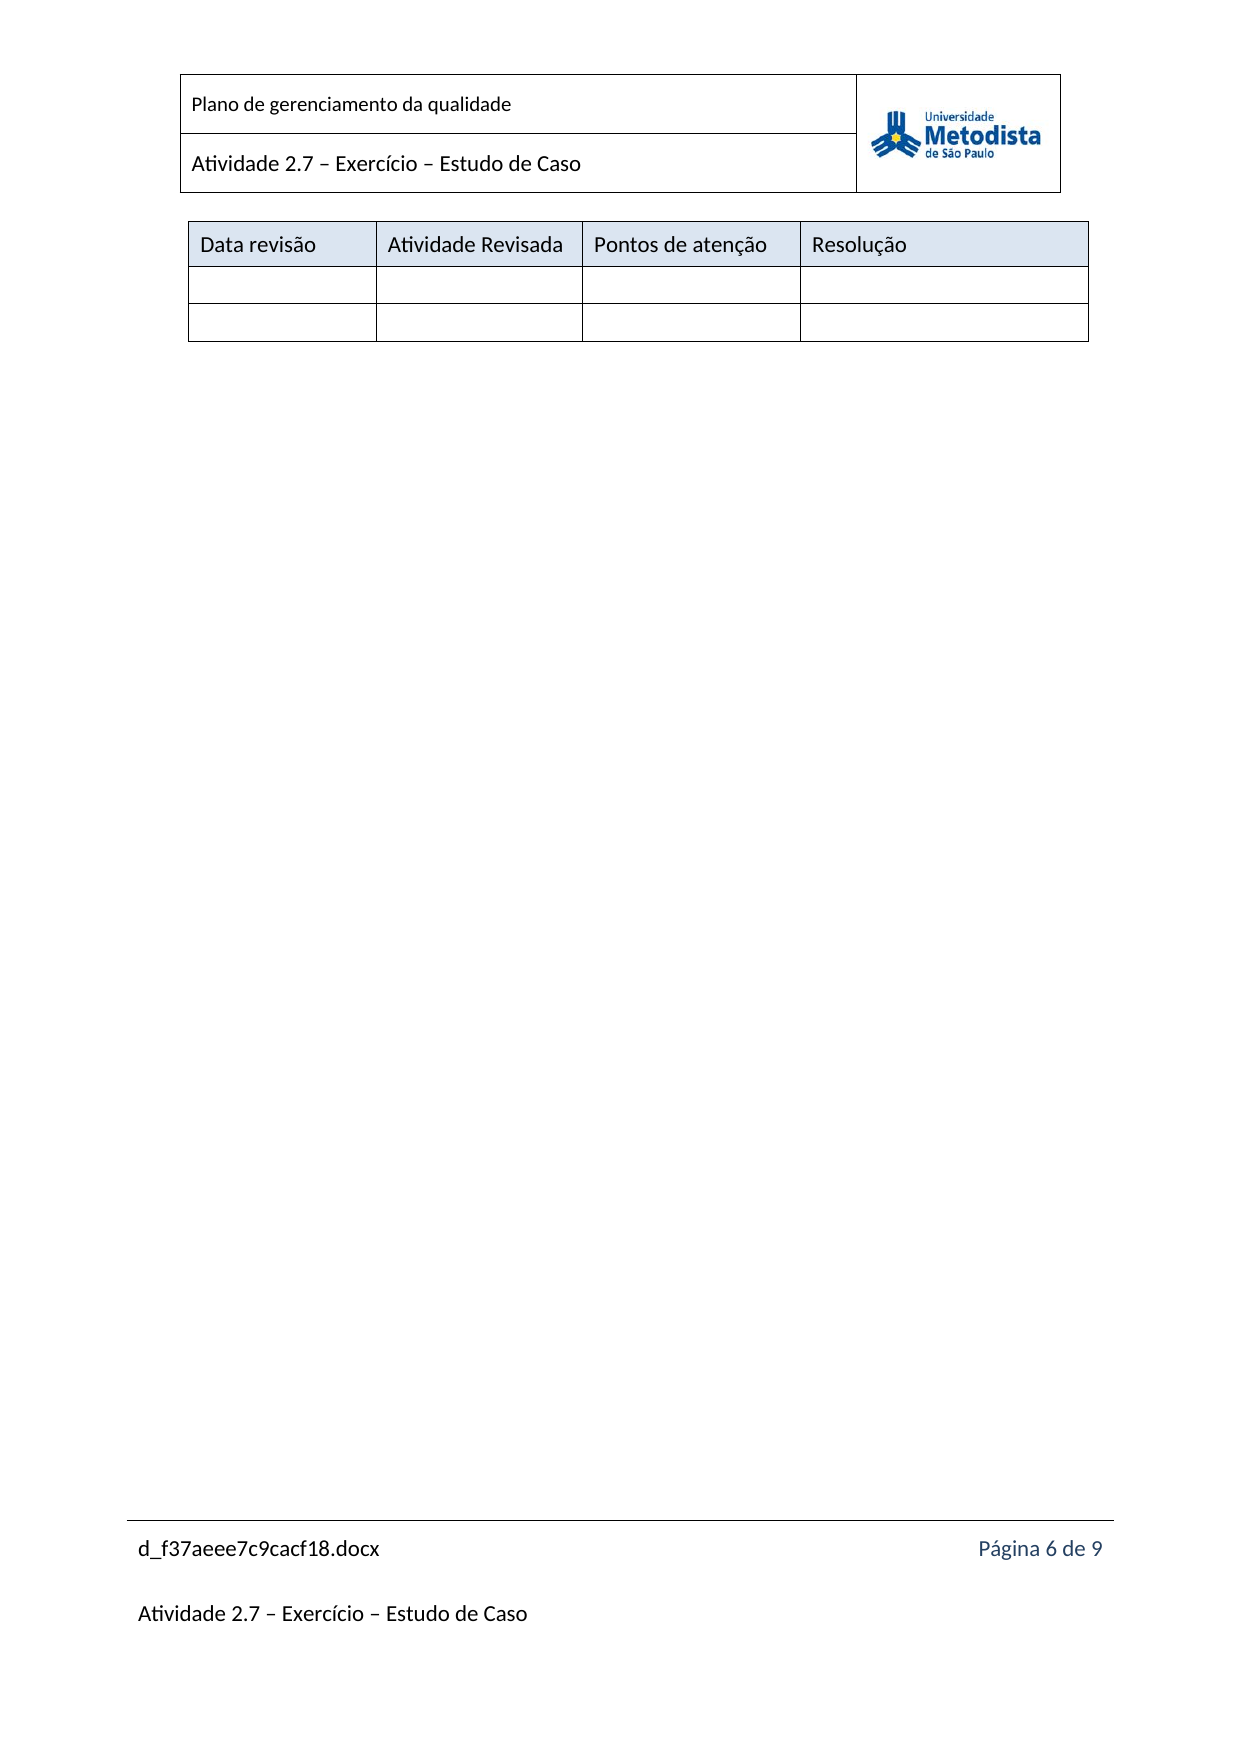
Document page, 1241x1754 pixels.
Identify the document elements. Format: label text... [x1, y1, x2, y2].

table_header Pontos de atenção [583, 222, 800, 266]
picture [867, 107, 1049, 160]
table_cell [189, 267, 376, 303]
table_cell [377, 304, 582, 341]
table_header Resolução [801, 222, 1088, 266]
table_cell [583, 304, 800, 341]
table_cell [189, 304, 376, 341]
table_cell [801, 267, 1088, 303]
table_cell [801, 304, 1088, 341]
table_header Data revisão [189, 222, 376, 266]
table_header Atividade Revisada [377, 222, 582, 266]
table_cell [583, 267, 800, 303]
table_cell [377, 267, 582, 303]
